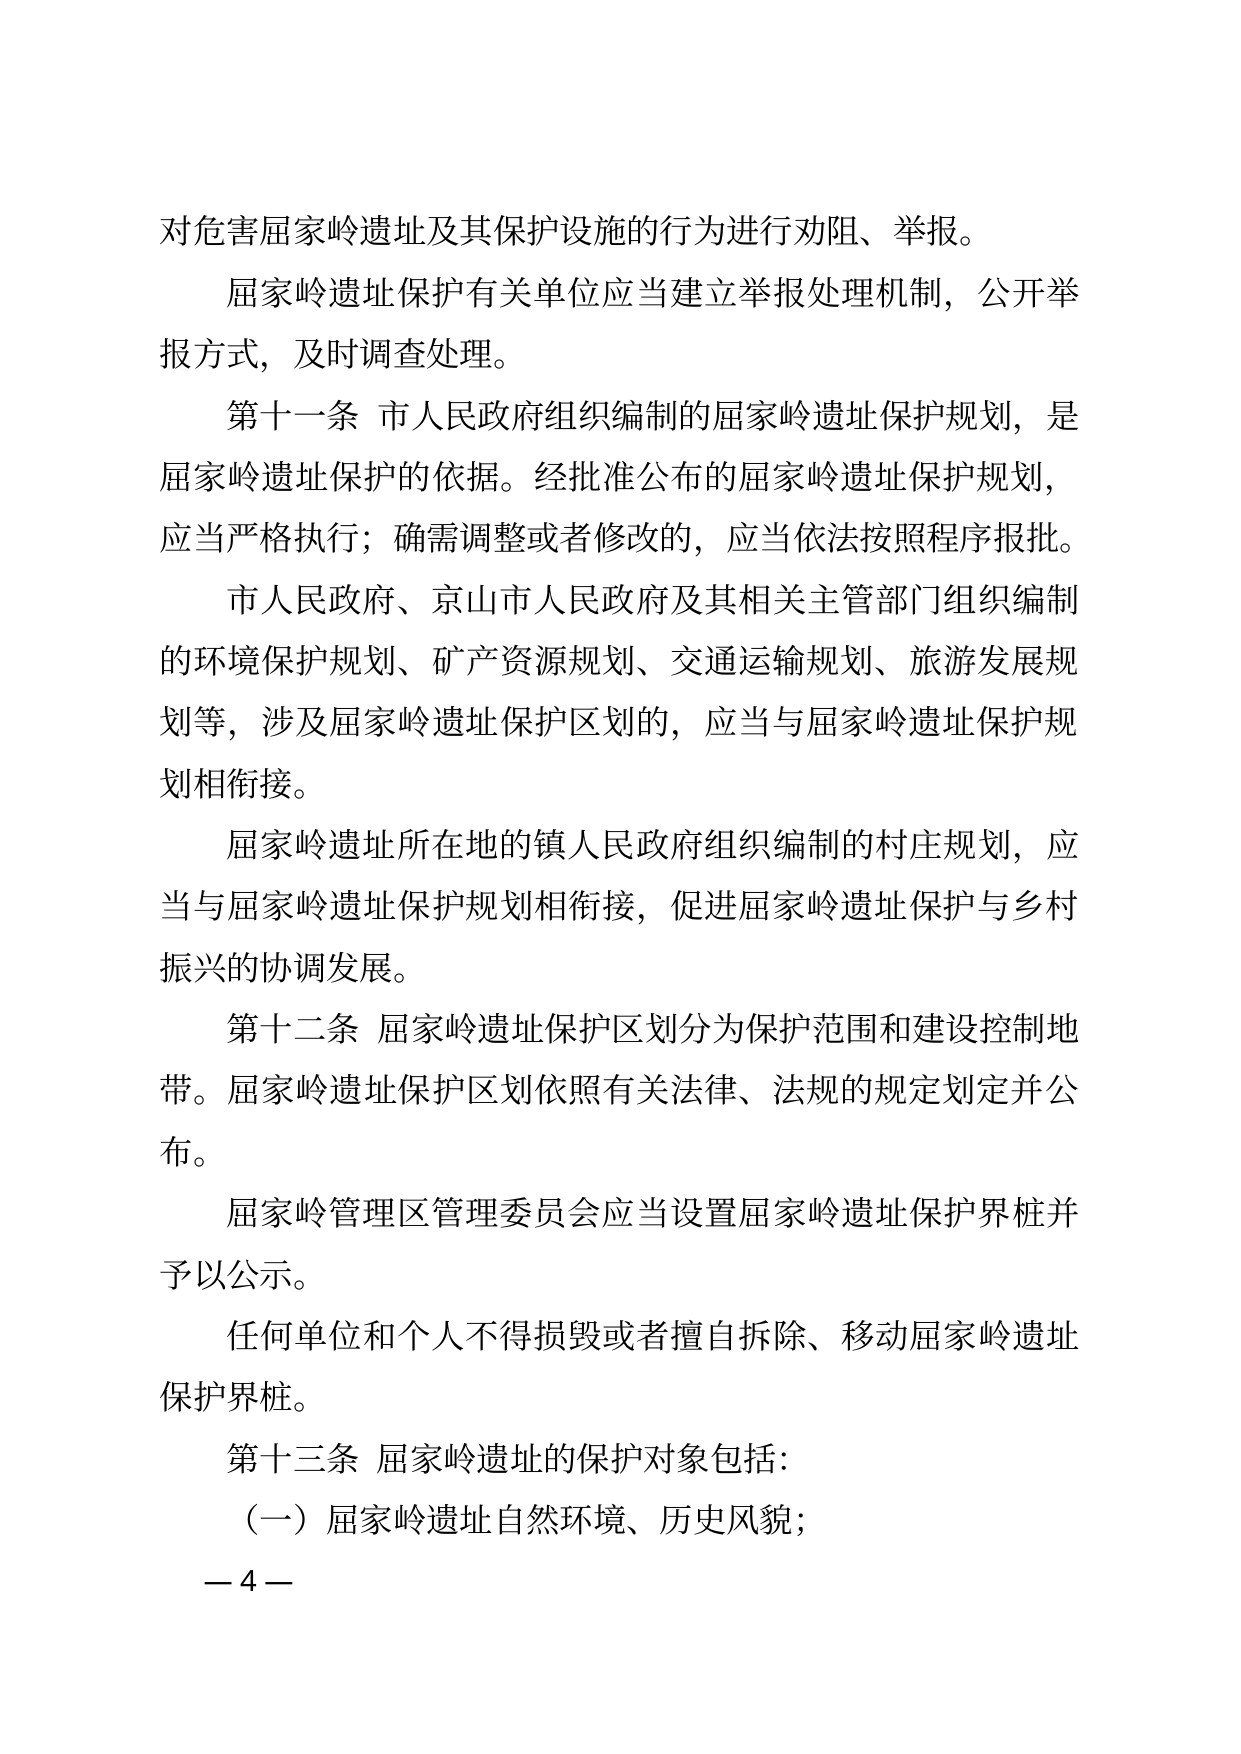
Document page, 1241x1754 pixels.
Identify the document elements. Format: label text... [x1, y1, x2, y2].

text 任何单位和个人不得损毁或者擅自拆除、移动屈家岭遗址保护界桩。 [159, 1299, 1081, 1422]
text 第十二条 屈家岭遗址保护区划分为保护范围和建设控制地带。屈家岭遗址保护区划依照有关法律、法规的规定划定并公布。 [159, 992, 1081, 1177]
text 市人民政府、京山市人民政府及其相关主管部门组织编制的环境保护规划、矿产资源规划、交通运输规划、旅游发展规划等，涉及屈家岭遗址保护区划的，应当与屈家岭遗址保护规划相衔接。 [159, 563, 1081, 808]
text 第十一条 市人民政府组织编制的屈家岭遗址保护规划，是屈家岭遗址保护的依据。经批准公布的屈家岭遗址保护规划，应当严格执行；确需调整或者修改的，应当依法按照程序报批。 [159, 379, 1081, 563]
text 屈家岭遗址所在地的镇人民政府组织编制的村庄规划，应当与屈家岭遗址保护规划相衔接，促进屈家岭遗址保护与乡村振兴的协调发展。 [159, 808, 1081, 992]
text 第十三条 屈家岭遗址的保护对象包括： [159, 1422, 1081, 1483]
text （一）屈家岭遗址自然环境、历史风貌； [159, 1483, 1081, 1545]
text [159, 195, 1081, 256]
text 屈家岭遗址保护有关单位应当建立举报处理机制，公开举报方式，及时调查处理。 [159, 256, 1081, 379]
text 屈家岭管理区管理委员会应当设置屈家岭遗址保护界桩并予以公示。 [159, 1177, 1081, 1299]
